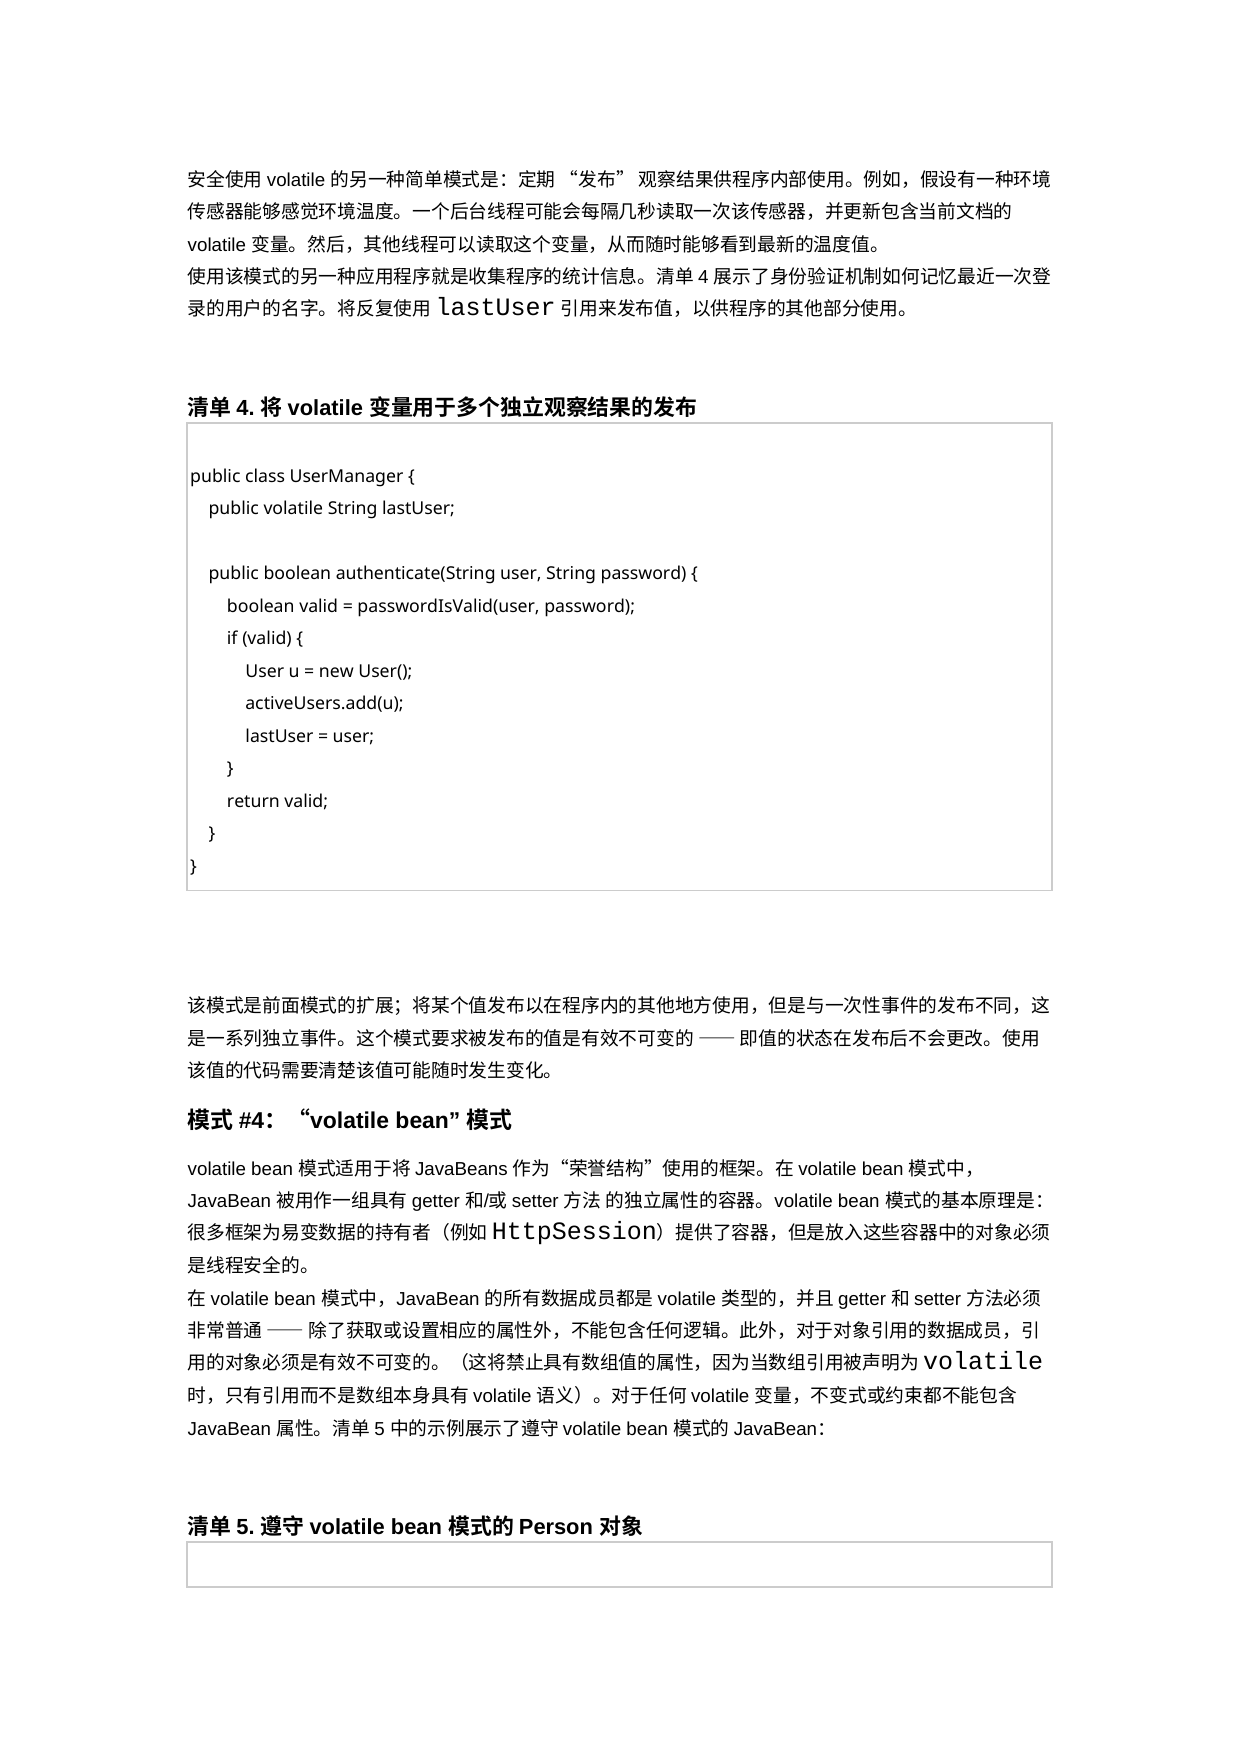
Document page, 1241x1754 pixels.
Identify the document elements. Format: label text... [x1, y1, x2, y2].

text 使用该模式的另一种应用程序就是收集程序的统计信息。清单 4 展示了身份验证机制如何记忆最近一次登录的用户的名字。将反复使用 lastUser 引用来发布值，以供程序的其他部分使用。 [187, 259, 1053, 324]
text 清单 4. 将 volatile 变量用于多个独立观察结果的发布 [187, 324, 1053, 422]
text 在 volatile bean 模式中，JavaBean 的所有数据成员都是 volatile 类型的，并且 getter 和 setter 方法必须非常普通 —— 除了获取或设置相应的属性外，不能包含任何逻辑。此外，对于对象引用的数据成员，引用的对象必须是有效不可变的。（这将禁止具有数组值的属性，因为当数组引用被声明为 volatile 时，只有引用而不是数组本身具有 volatile 语义）。对于任何 volatile 变量，不变式或约束都不能包含 JavaBean 属性。清单 5 中的示例展示了遵守 volatile bean 模式的 JavaBean： [187, 1281, 1053, 1443]
text 安全使用 volatile 的另一种简单模式是：定期 “发布” 观察结果供程序内部使用。例如，假设有一种环境传感器能够感觉环境温度。一个后台线程可能会每隔几秒读取一次该传感器，并更新包含当前文档的 volatile 变量。然后，其他线程可以读取这个变量，从而随时能够看到最新的温度值。 [187, 162, 1053, 259]
text 清单 5. 遵守 volatile bean 模式的 Person 对象 [187, 1443, 1053, 1541]
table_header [188, 1543, 1051, 1586]
text volatile bean 模式适用于将 JavaBeans 作为“荣誉结构”使用的框架。在 volatile bean 模式中，JavaBean 被用作一组具有 getter 和/或 setter 方法 的独立属性的容器。volatile bean 模式的基本原理是：很多框架为易变数据的持有者（例如 HttpSession）提供了容器，但是放入这些容器中的对象必须是线程安全的。 [187, 1151, 1053, 1281]
text 模式 #4：“volatile bean” 模式 [187, 1086, 1053, 1151]
table_header public class UserManager { public volatile String lastUser; public boolean authenticate(String user, String password) { boolean valid = passwordIsValid(user, password); if (valid) { User u = new User(); activeUsers.add(u); lastUser = user; } return valid; } } [188, 424, 1051, 889]
text 该模式是前面模式的扩展；将某个值发布以在程序内的其他地方使用，但是与一次性事件的发布不同，这是一系列独立事件。这个模式要求被发布的值是有效不可变的 —— 即值的状态在发布后不会更改。使用该值的代码需要清楚该值可能随时发生变化。 [187, 988, 1053, 1086]
